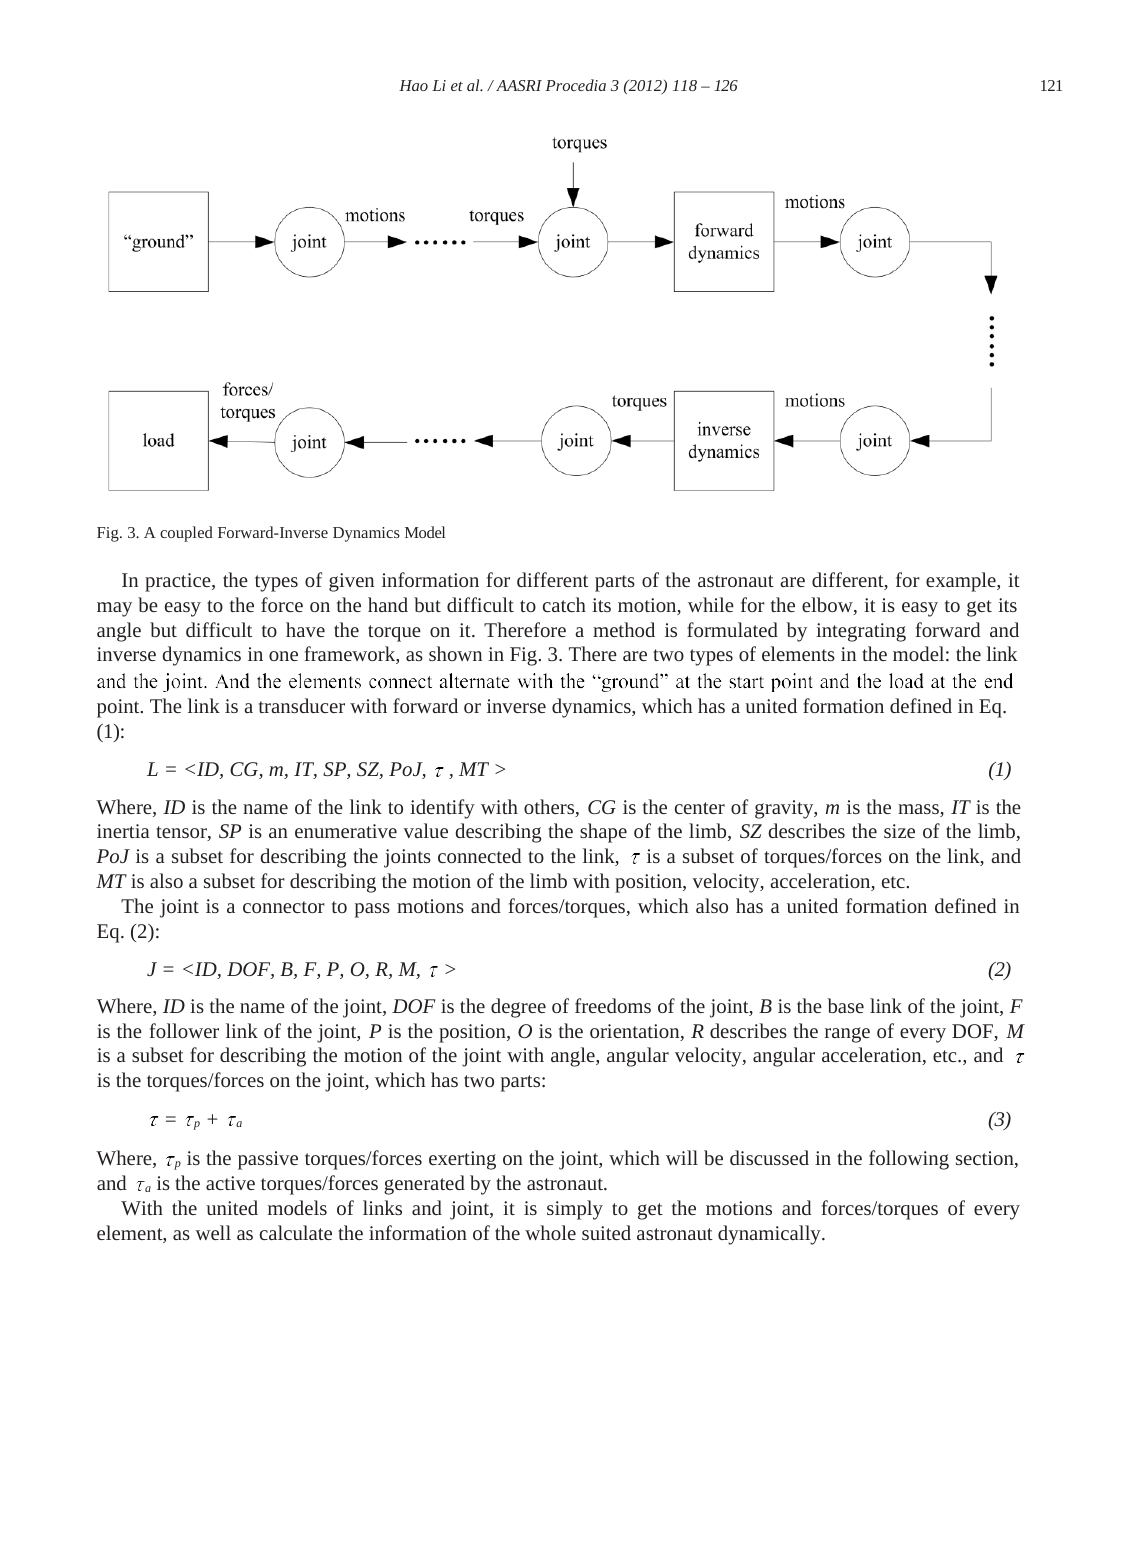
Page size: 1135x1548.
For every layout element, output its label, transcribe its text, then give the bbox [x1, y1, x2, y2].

text L = <ID, CG, m, IT, SP, SZ, PoJ, , MT > (1) [147, 757, 1072, 781]
picture [434, 767, 444, 777]
text = p + a (3) [149, 1106, 1072, 1133]
picture [149, 1116, 159, 1126]
picture [1015, 1053, 1025, 1063]
text Where, ID is the name of the joint, DOF is the degree of freedoms of the joint, B is the base link of the joint, F is the follower link of the joint, P is the position, O is the orientation, R describes the range of every DOF, M is a subset for describing the motion of the joint with angle, angular velocity, angular acceleration, etc., and is the torques/forces on the joint, which has two parts: [97, 994, 1024, 1092]
picture [227, 1116, 236, 1126]
text Where, p is the passive torques/forces exerting on the joint, which will be discussed in the following section, and a is the active torques/forces generated by the astronaut. [96, 1146, 1021, 1195]
text point. The link is a transducer with forward or inverse dynamics, which has a united formation defined in Eq. (1): [96, 668, 1025, 743]
picture [165, 1156, 175, 1166]
picture [185, 1116, 194, 1126]
picture [136, 1181, 145, 1191]
text Fig. 3. A coupled Forward-Inverse Dynamics Model [96, 523, 1072, 542]
picture [429, 966, 438, 977]
text The joint is a connector to pass motions and forces/torques, which also has a united formation defined in Eq. (2): [96, 894, 1021, 943]
text In practice, the types of given information for different parts of the astronaut are different, for example, it may be easy to the force on the hand but difficult to catch its motion, while for the elbow, it is easy to get its angle but difficult to have the torque on it. Therefore a method is formulated by integrating forward and inverse dynamics in one framework, as shown in Fig. 3. There are two types of elements in the model: the link [96, 568, 1021, 666]
text With the united models of links and joint, it is simply to get the motions and forces/torques of every element, as well as calculate the information of the whole suited astronaut dynamically. [96, 1196, 1022, 1244]
picture [108, 136, 998, 491]
picture [631, 853, 640, 864]
text Where, ID is the name of the link to identify with others, CG is the center of gravity, m is the mass, IT is the inertia tensor, SP is an enumerative value describing the shape of the limb, SZ describes the size of the limb, PoJ is a subset for describing the joints connected to the link, is a subset of torques/forces on the link, and MT is also a subset for describing the motion of the limb with position, velocity, acceleration, etc. [96, 795, 1021, 893]
text J = <ID, DOF, B, F, P, O, R, M, > (2) [147, 957, 1072, 981]
